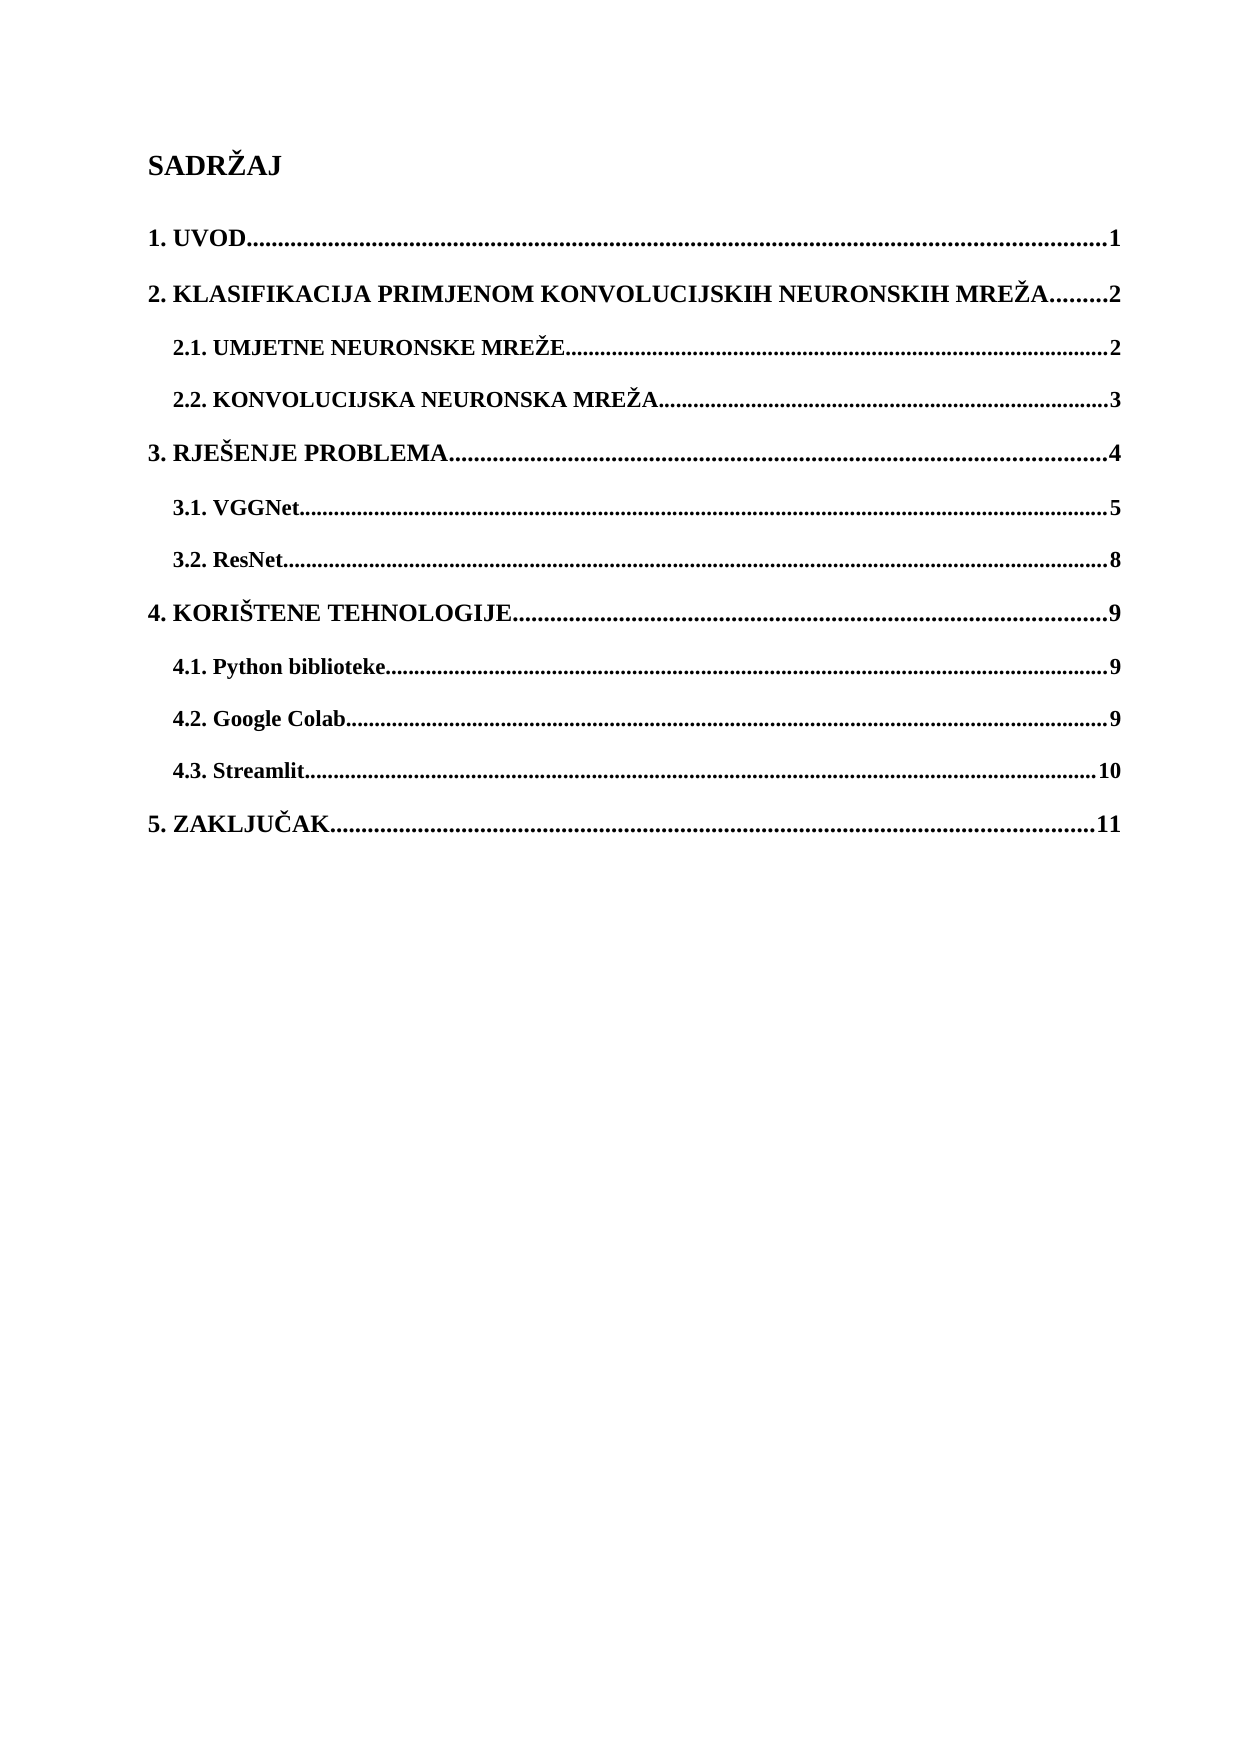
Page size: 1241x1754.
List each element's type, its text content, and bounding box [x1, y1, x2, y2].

text 4. KORIŠTENE TEHNOLOGIJE 9 [148, 598, 1122, 627]
text 3. RJEŠENJE PROBLEMA 4 [148, 438, 1122, 467]
text 2.2. KONVOLUCIJSKA NEURONSKA MREŽA 3 [173, 386, 1122, 413]
text 2. KLASIFIKACIJA PRIMJENOM KONVOLUCIJSKIH NEURONSKIH MREŽA 2 [148, 279, 1122, 307]
text 3.1. VGGNet 5 [173, 494, 1122, 520]
text 2.1. UMJETNE NEURONSKE MREŽE 2 [173, 334, 1122, 361]
text 4.2. Google Colab 9 [173, 705, 1122, 732]
subtitle SADRŽAJ [148, 148, 1122, 181]
text 4.3. Streamlit 10 [173, 757, 1122, 784]
text 5. ZAKLJUČAK 11 [148, 809, 1122, 838]
text 4.1. Python biblioteke 9 [173, 653, 1122, 680]
text 3.2. ResNet 8 [173, 546, 1122, 572]
text 1. UVOD 1 [148, 223, 1122, 252]
